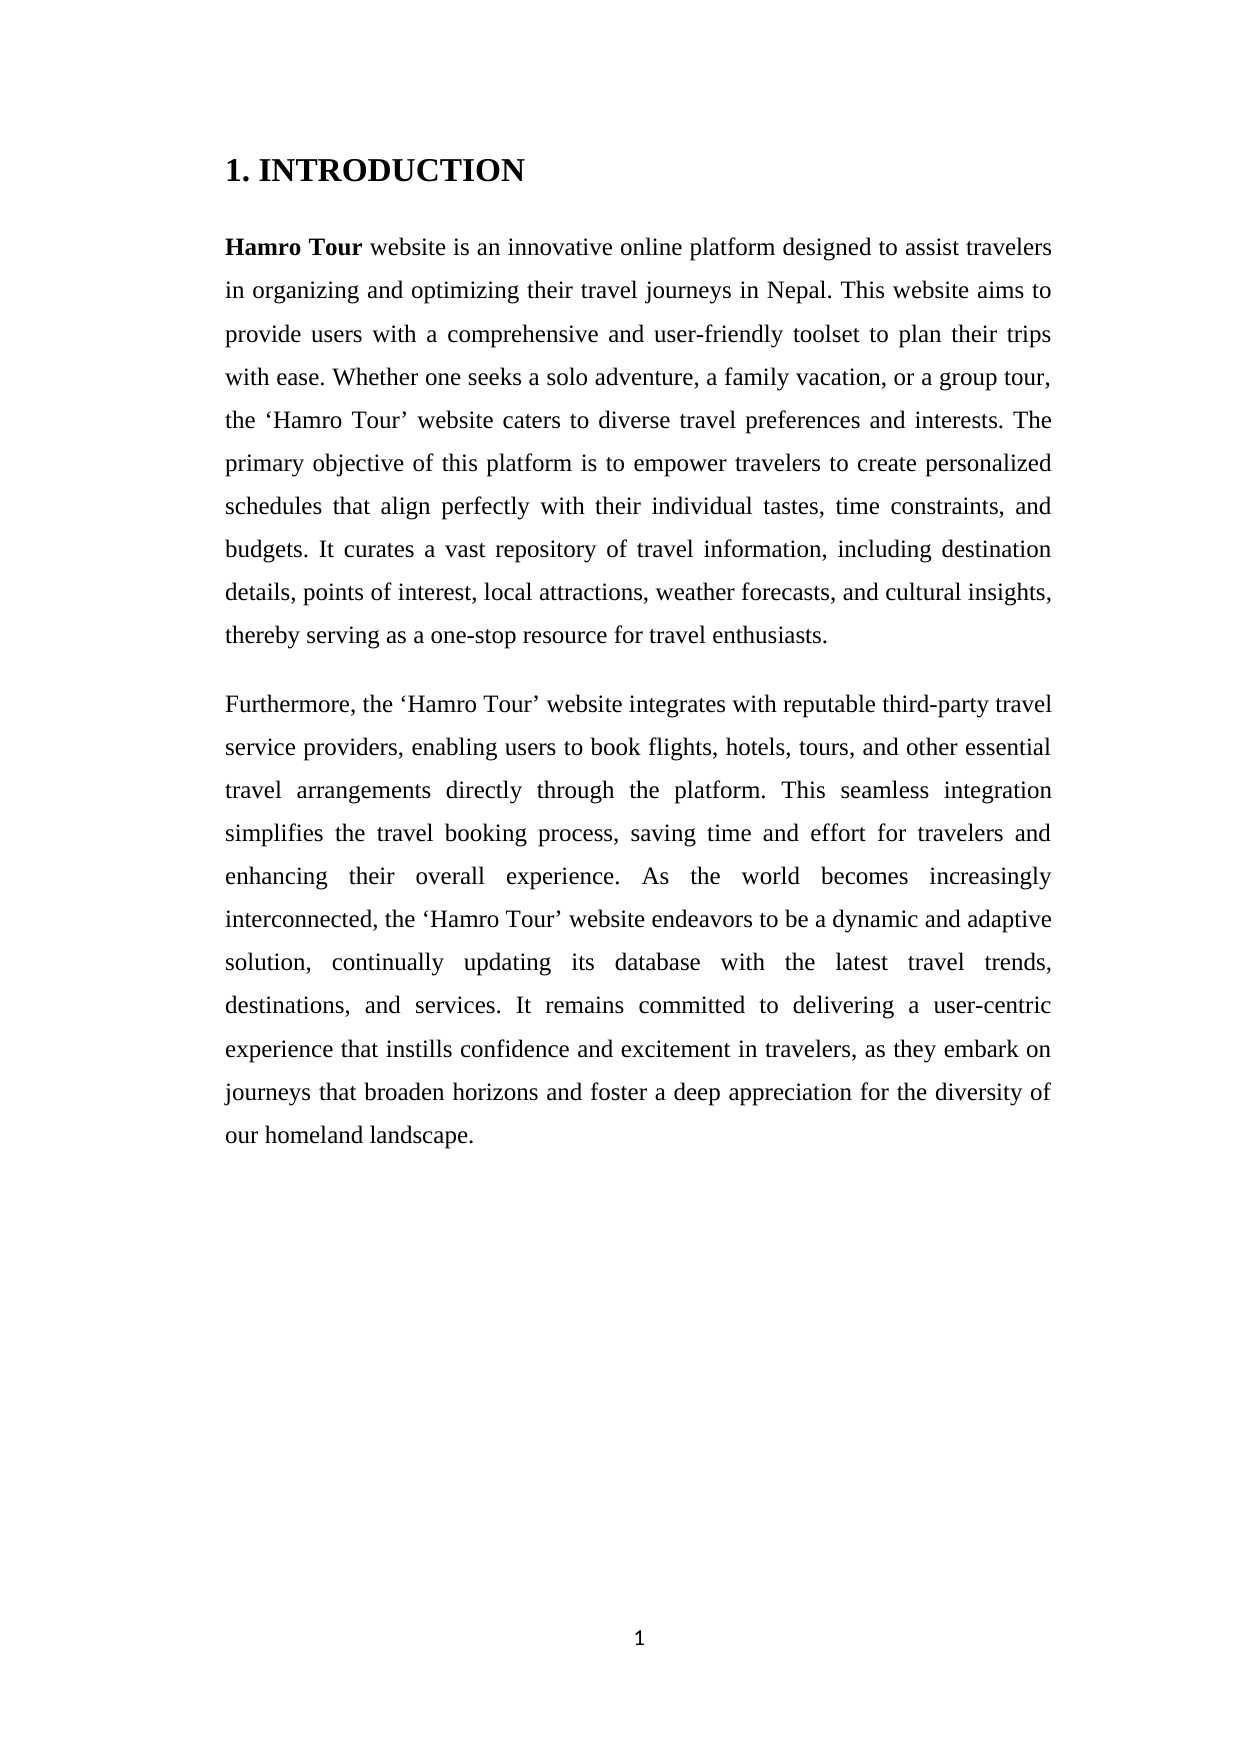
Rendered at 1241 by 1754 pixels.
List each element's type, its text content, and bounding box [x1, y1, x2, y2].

text 1. INTRODUCTION [225, 150, 1053, 188]
text Furthermore, the ‘Hamro Tour’ website integrates with reputable third-party travel service providers, enabling users to book flights, hotels, tours, and other essential travel arrangements directly through the platform. This seamless integration simplifies the travel booking process, saving time and effort for travelers and enhancing their overall experience. As the world becomes increasingly interconnected, the ‘Hamro Tour’ website endeavors to be a dynamic and adaptive solution, continually updating its database with the latest travel trends, destinations, and services. It remains committed to delivering a user-centric experience that instills confidence and excitement in travelers, as they embark on journeys that broaden horizons and foster a deep appreciation for the diversity of our homeland landscape. [225, 689, 1053, 1149]
text Hamro Tour website is an innovative online platform designed to assist travelers in organizing and optimizing their travel journeys in Nepal. This website aims to provide users with a comprehensive and user-friendly toolset to plan their trips with ease. Whether one seeks a solo adventure, a family vacation, or a group tour, the ‘Hamro Tour’ website caters to diverse travel preferences and interests. The primary objective of this platform is to empower travelers to create personalized schedules that align perfectly with their individual tastes, time constraints, and budgets. It curates a vast repository of travel information, including destination details, points of interest, local attractions, weather forecasts, and cultural insights, thereby serving as a one-stop resource for travel enthusiasts. [225, 232, 1053, 649]
